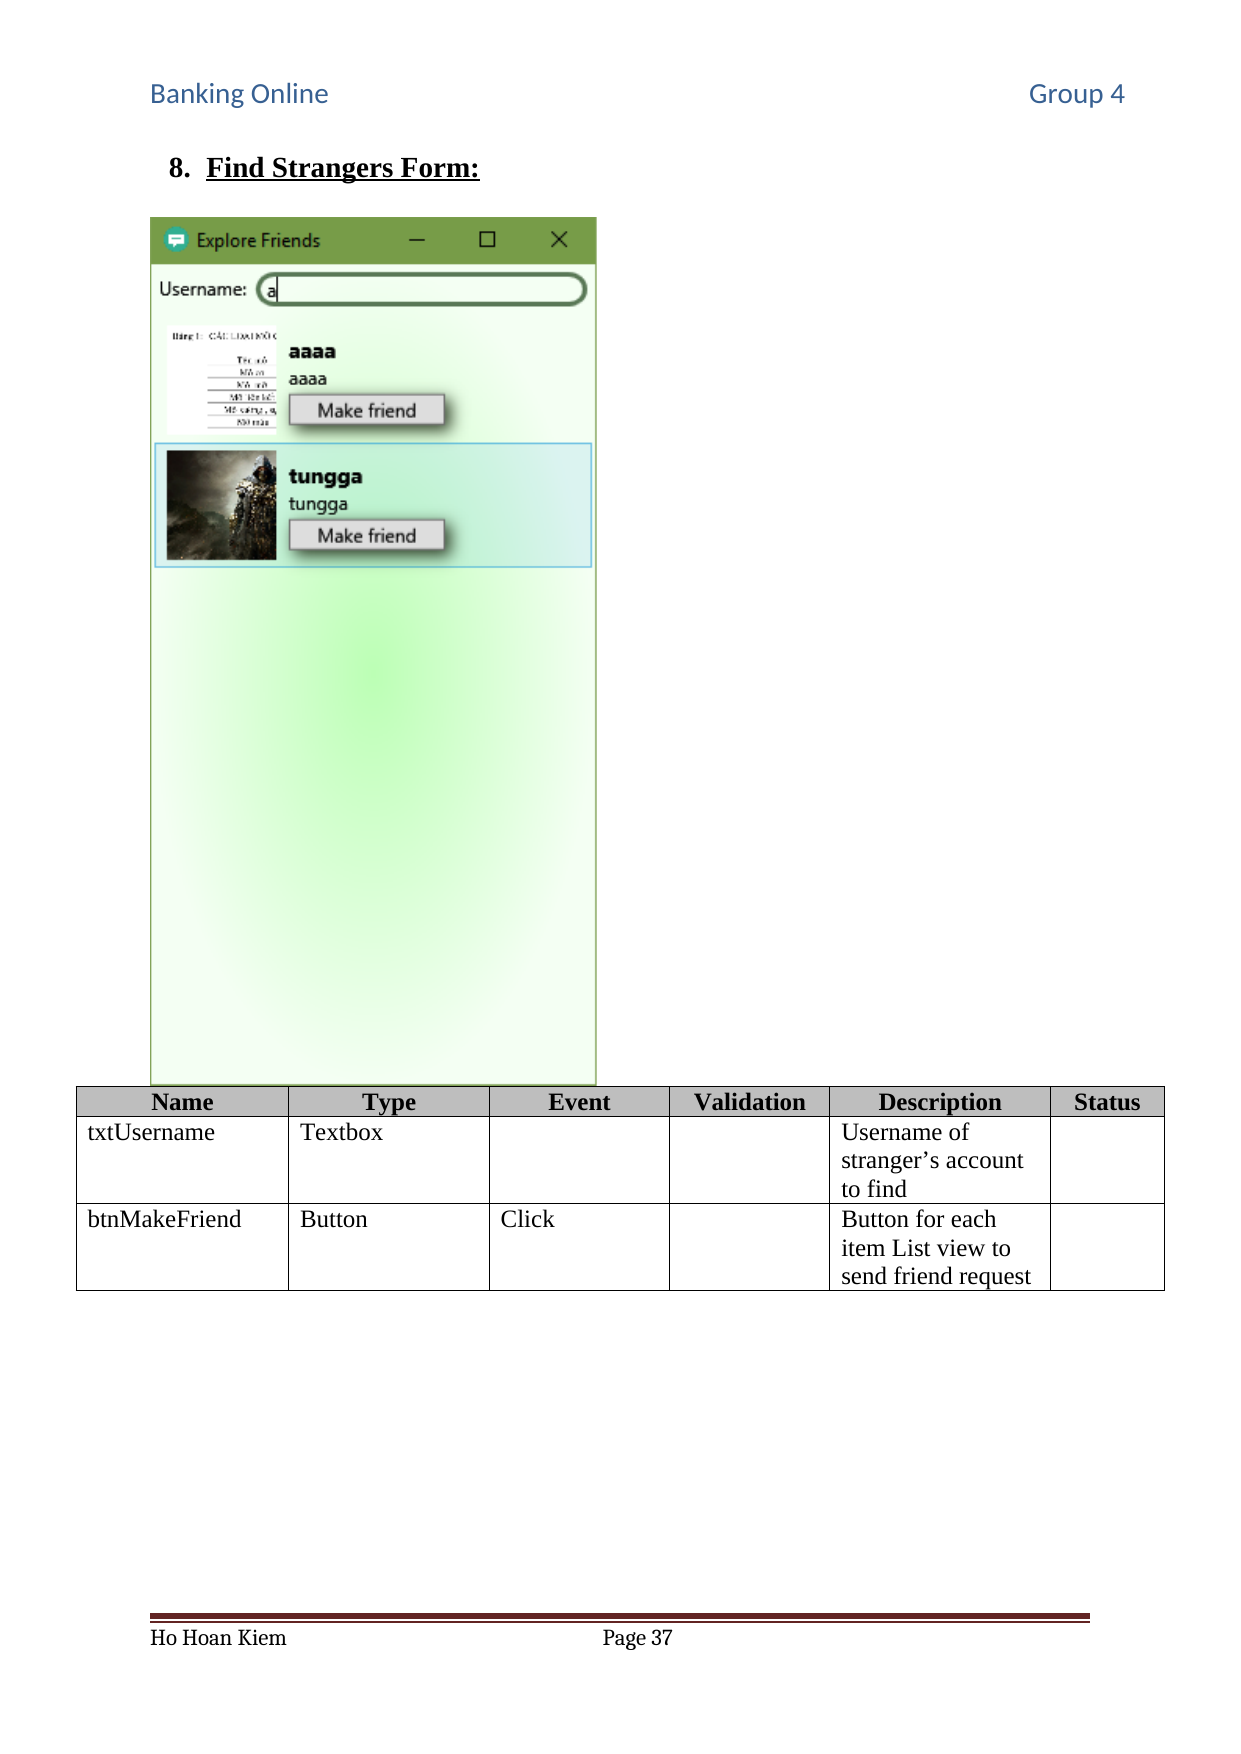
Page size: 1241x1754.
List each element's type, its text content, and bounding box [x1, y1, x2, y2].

table_cell Button for each item List view to send friend request [830, 1204, 1050, 1290]
list Find Strangers Form: [169, 150, 1090, 183]
table_header Name [77, 1087, 288, 1116]
table_header Validation [670, 1087, 829, 1116]
table_cell btnMakeFriend [77, 1204, 288, 1290]
table_cell Click [490, 1204, 669, 1290]
table_cell [490, 1117, 669, 1203]
table_cell [670, 1117, 829, 1203]
table_header Type [289, 1087, 489, 1116]
table_cell [670, 1204, 829, 1290]
table_cell Textbox [289, 1117, 489, 1203]
table_header Status [1051, 1087, 1164, 1116]
table_cell Button [289, 1204, 489, 1290]
table_header Event [490, 1087, 669, 1116]
table_cell [1051, 1204, 1164, 1290]
table_header Description [830, 1087, 1050, 1116]
table_cell txtUsername [77, 1117, 288, 1203]
picture [150, 217, 597, 1086]
table_cell [1051, 1117, 1164, 1203]
table_cell Username of stranger’s account to find [830, 1117, 1050, 1203]
